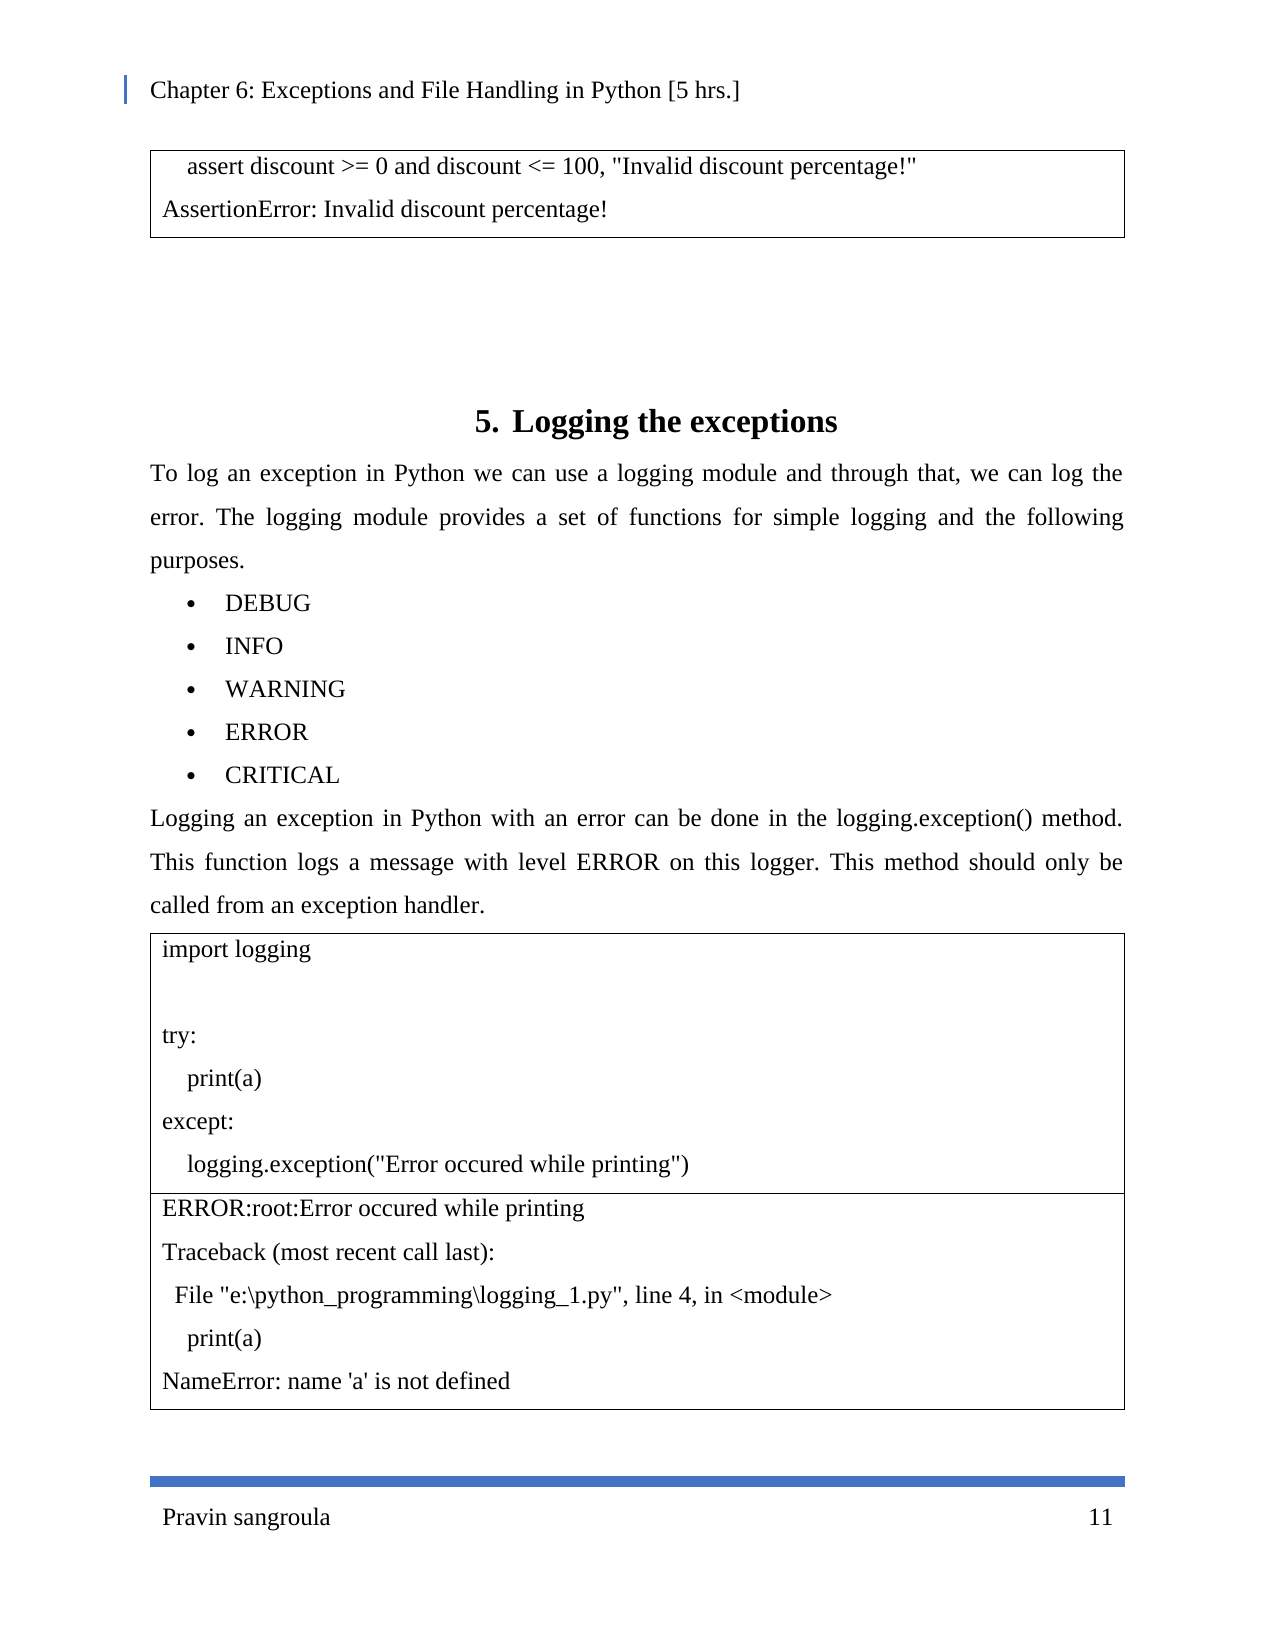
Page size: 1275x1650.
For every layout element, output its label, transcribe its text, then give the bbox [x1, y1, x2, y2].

table_cell ERROR:root:Error occured while printing Traceback (most recent call last): File "e:\python_programming\logging_1.py", line 4, in <module> print(a) NameError: name 'a' is not defined [151, 1194, 1124, 1409]
list CRITICAL [187, 760, 1125, 789]
text Logging an exception in Python with an error can be done in the logging.exception() method. This function logs a message with level ERROR on this logger. This method should only be called from an exception handler. [150, 803, 1125, 918]
text To log an exception in Python we can use a logging module and through that, we can log the error. The logging module provides a set of functions for simple logging and the following purposes. [150, 458, 1125, 573]
table_header import logging try: print(a) except: logging.exception("Error occured while printing") [151, 934, 1124, 1192]
subtitle Logging the exceptions [187, 401, 1125, 439]
list ERROR [187, 717, 1125, 746]
list DEBUG [187, 588, 1125, 617]
list INFO [187, 631, 1125, 660]
list WARNING [187, 674, 1125, 703]
